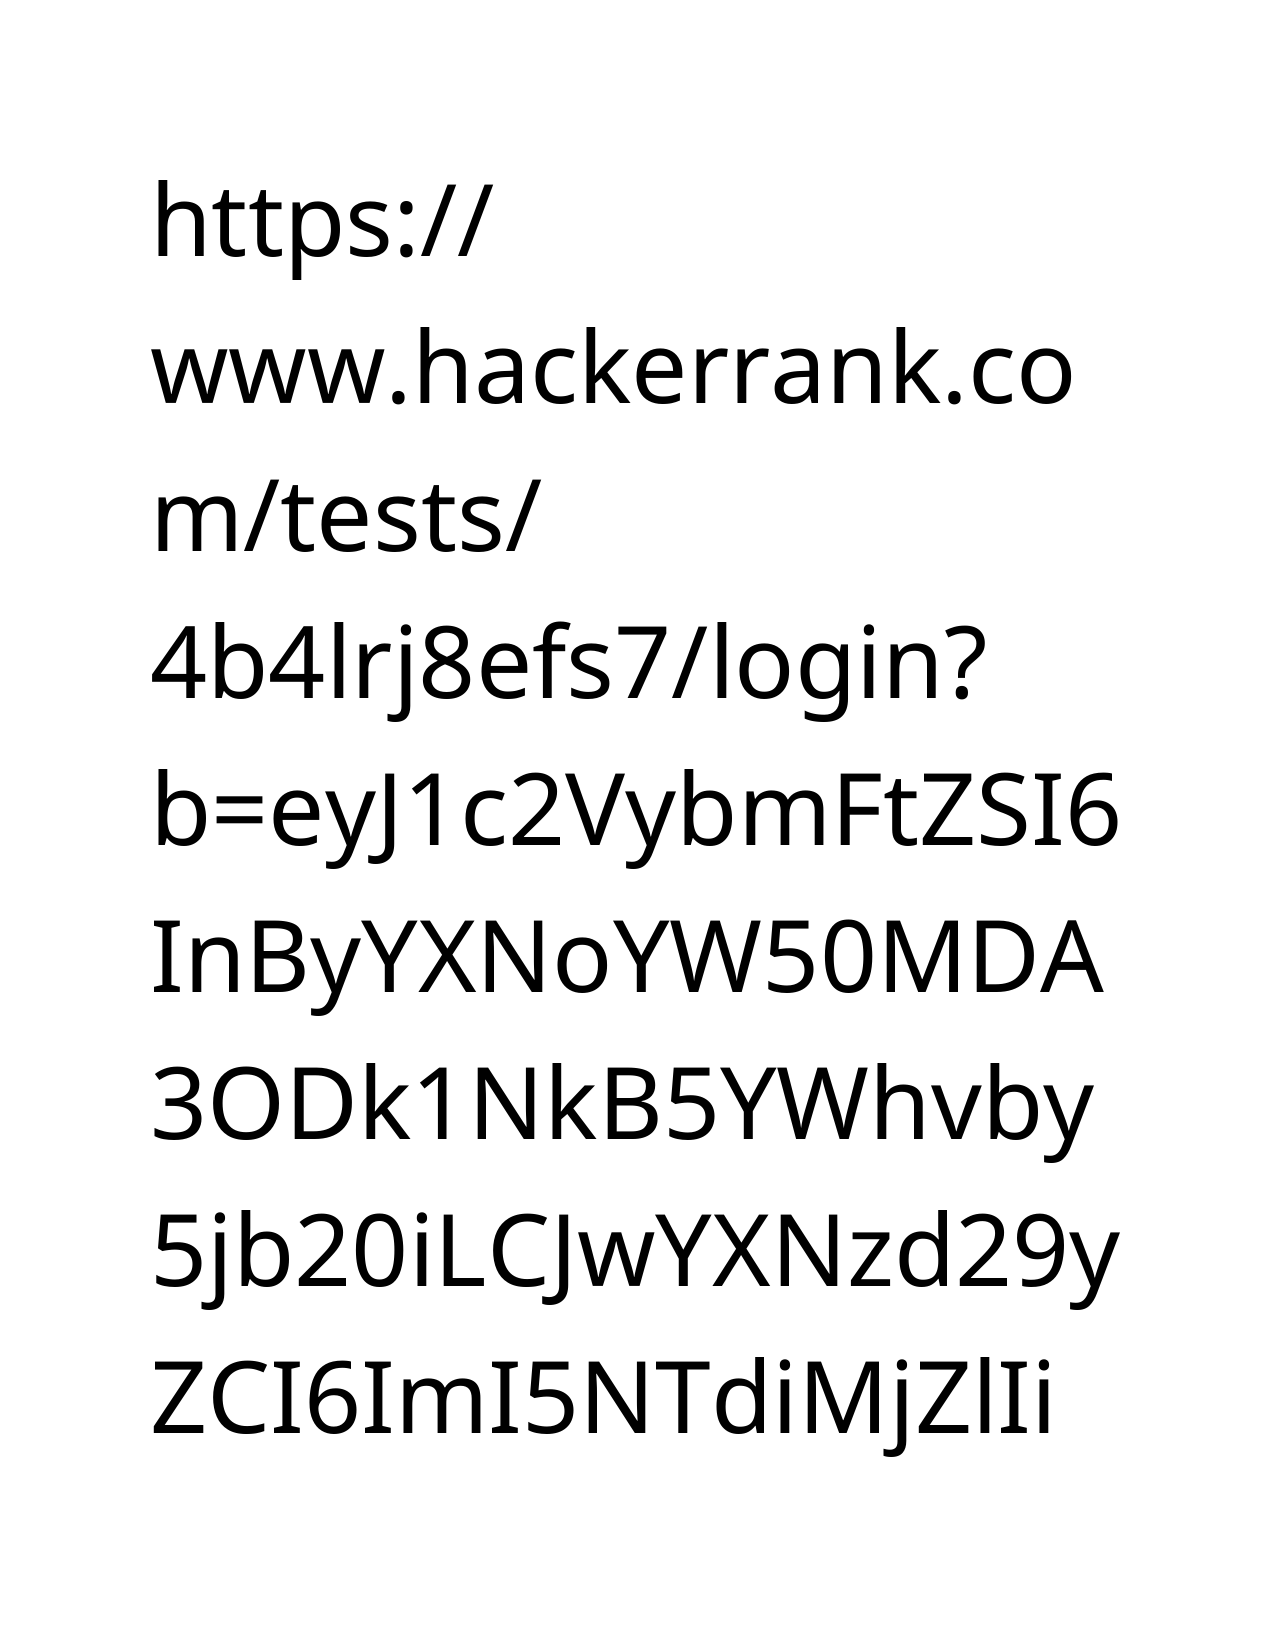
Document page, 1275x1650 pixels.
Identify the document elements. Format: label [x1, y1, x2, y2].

text [150, 150, 1125, 1463]
